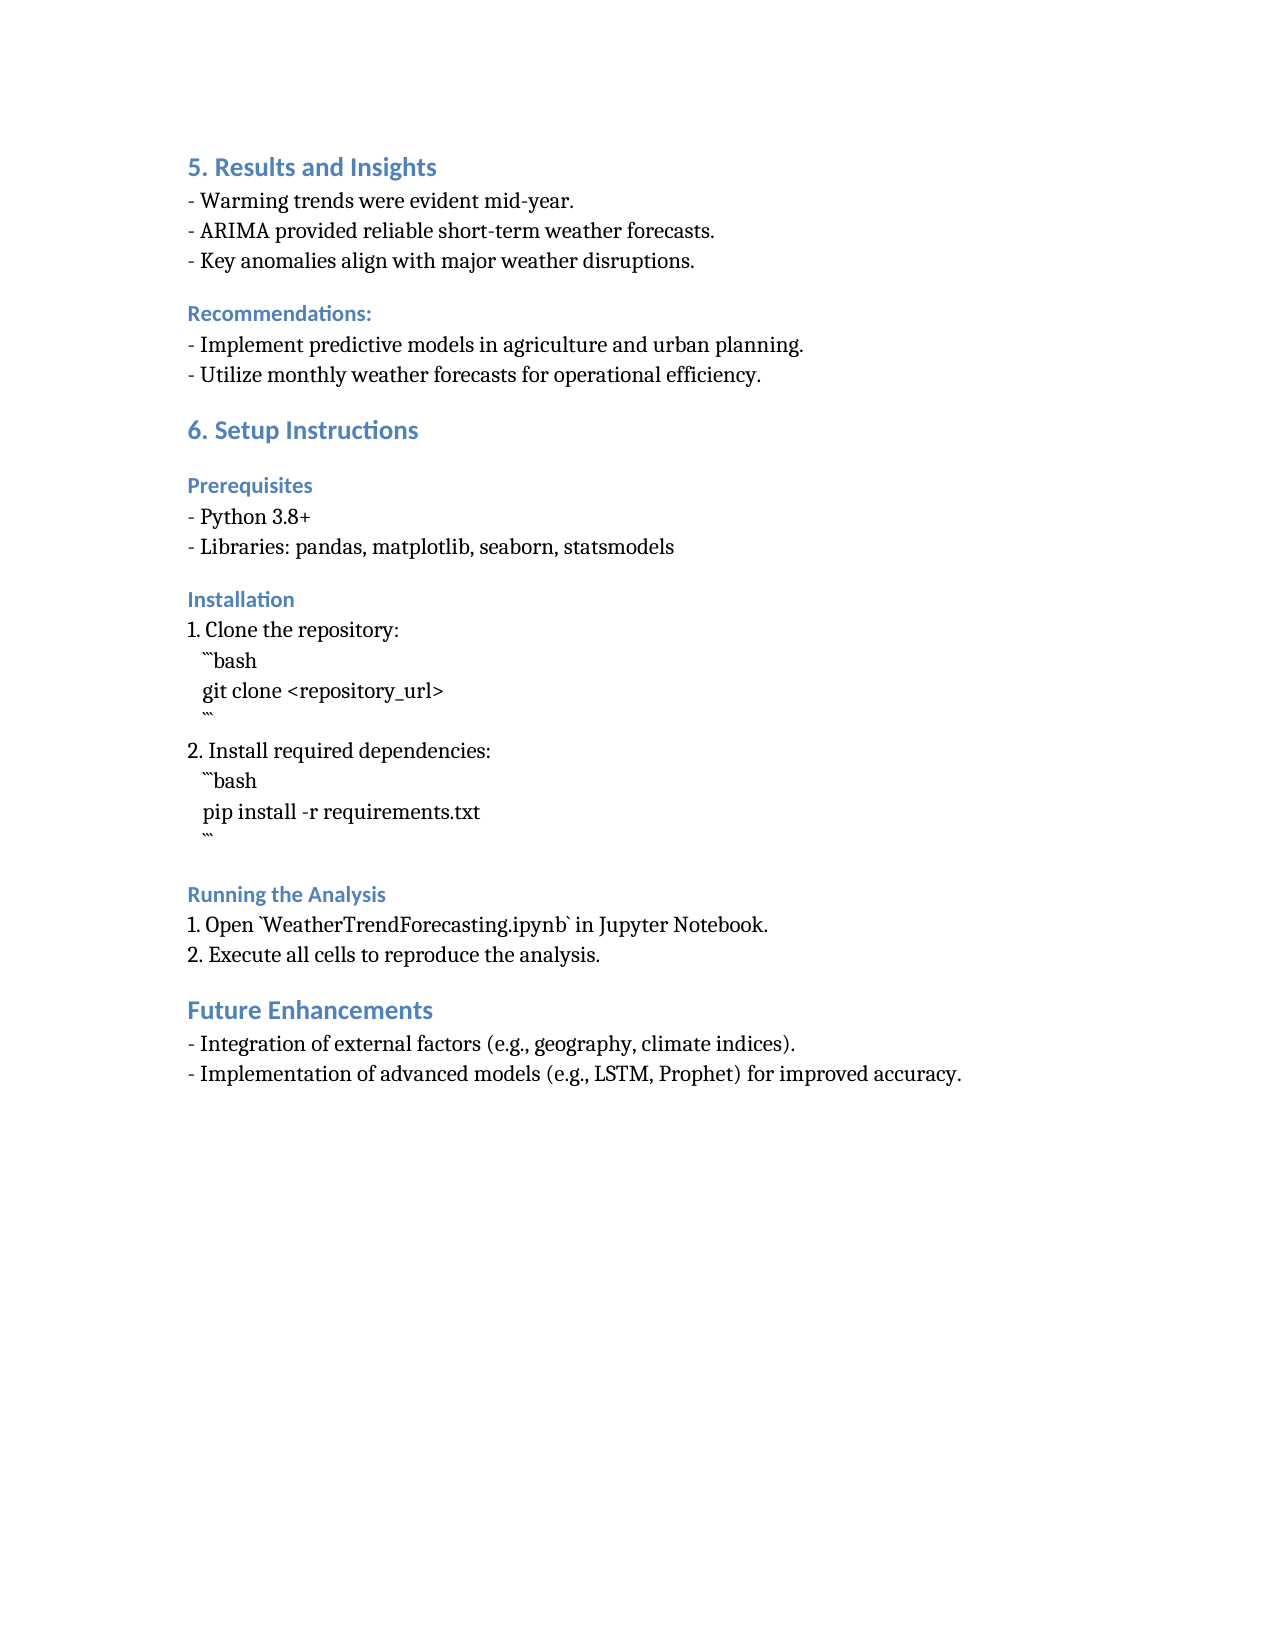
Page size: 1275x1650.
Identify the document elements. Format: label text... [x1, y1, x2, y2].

text 1. Clone the repository: ```bash git clone <repository_url> ``` 2. Install required dependencies: ```bash pip install -r requirements.txt ``` [187, 617, 1087, 855]
text - Warming trends were evident mid-year. - ARIMA provided reliable short-term weather forecasts. - Key anomalies align with major weather disruptions. [187, 188, 1087, 275]
subtitle Running the Analysis [187, 880, 1087, 908]
text - Implement predictive models in agriculture and urban planning. - Utilize monthly weather forecasts for operational efficiency. [187, 332, 1087, 388]
subtitle Recommendations: [187, 299, 1087, 327]
text - Integration of external factors (e.g., geography, climate indices). - Implementation of advanced models (e.g., LSTM, Prophet) for improved accuracy. [187, 1031, 1087, 1088]
subtitle 5. Results and Insights [187, 150, 1087, 183]
text 1. Open `WeatherTrendForecasting.ipynb` in Jupyter Notebook. 2. Execute all cells to reproduce the analysis. [187, 912, 1087, 968]
subtitle Prerequisites [187, 472, 1087, 499]
text - Python 3.8+ - Libraries: pandas, matplotlib, seaborn, statsmodels [187, 504, 1087, 560]
subtitle Future Enhancements [187, 993, 1087, 1026]
subtitle Installation [187, 585, 1087, 613]
subtitle 6. Setup Instructions [187, 413, 1087, 446]
